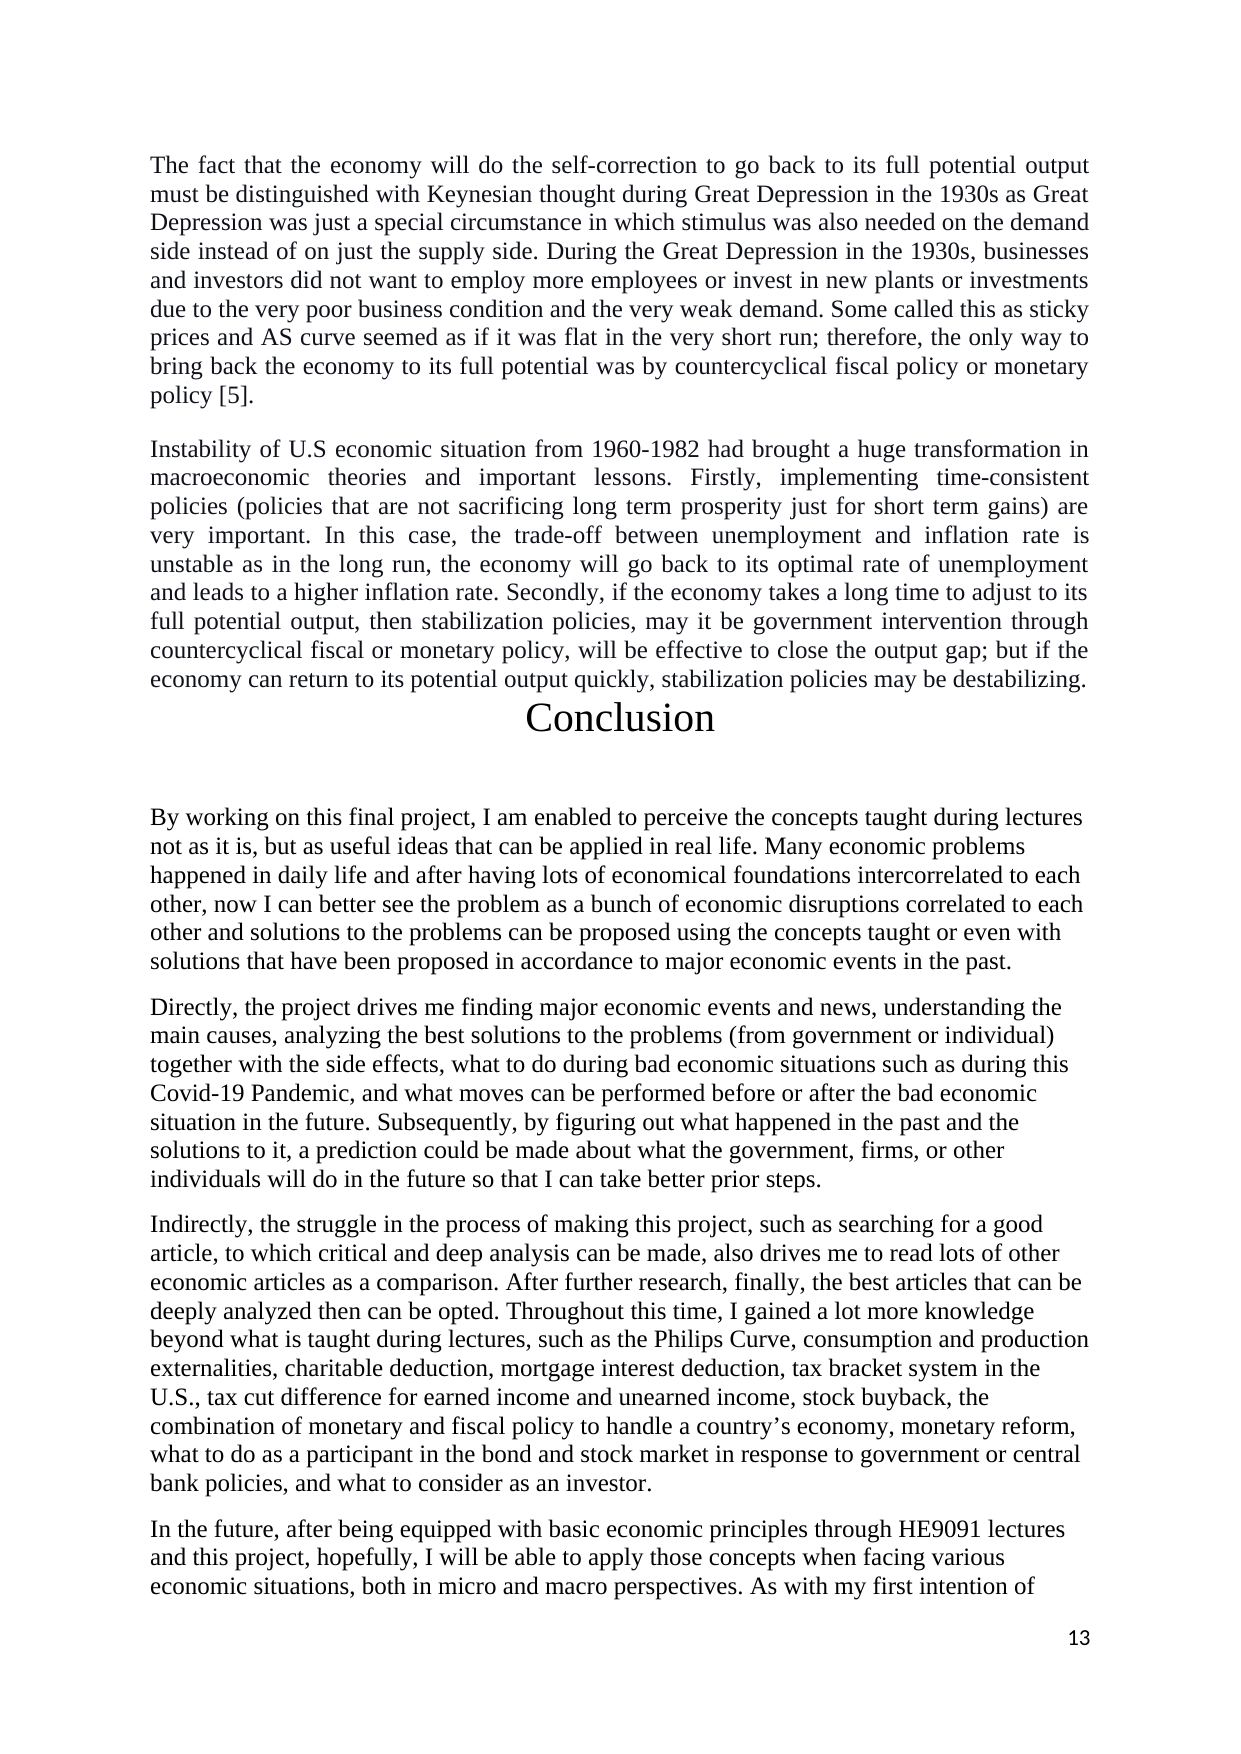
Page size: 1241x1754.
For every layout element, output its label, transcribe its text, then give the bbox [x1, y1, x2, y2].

text Conclusion [150, 692, 1090, 740]
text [150, 1514, 1090, 1600]
text Directly, the project drives me finding major economic events and news, understanding the main causes, analyzing the best solutions to the problems (from government or individual) together with the side effects, what to do during bad economic situations such as during this Covid-19 Pandemic, and what moves can be performed before or after the bad economic situation in the future. Subsequently, by figuring out what happened in the past and the solutions to it, a prediction could be made about what the government, firms, or other individuals will do in the future so that I can take better prior steps. [150, 992, 1090, 1193]
text The fact that the economy will do the self-correction to go back to its full potential output must be distinguished with Keynesian thought during Great Depression in the 1930s as Great Depression was just a special circumstance in which stimulus was also needed on the demand side instead of on just the supply side. During the Great Depression in the 1930s, businesses and investors did not want to employ more employees or invest in new plants or investments due to the very poor business condition and the very weak demand. Some called this as sticky prices and AS curve seemed as if it was flat in the very short run; therefore, the only way to bring back the economy to its full potential was by countercyclical fiscal policy or monetary policy [5]. [150, 150, 1090, 409]
text Instability of U.S economic situation from 1960-1982 had brought a huge transformation in macroeconomic theories and important lessons. Firstly, implementing time-consistent policies (policies that are not sacrificing long term prosperity just for short term gains) are very important. In this case, the trade-off between unemployment and inflation rate is unstable as in the long run, the economy will go back to its optimal rate of unemployment and leads to a higher inflation rate. Secondly, if the economy takes a long time to adjust to its full potential output, then stabilization policies, may it be government intervention through countercyclical fiscal or monetary policy, will be effective to close the output gap; but if the economy can return to its potential output quickly, stabilization policies may be destabilizing. [150, 434, 1090, 692]
text By working on this final project, I am enabled to perceive the concepts taught during lectures not as it is, but as useful ideas that can be applied in real life. Many economic problems happened in daily life and after having lots of economical foundations intercorrelated to each other, now I can better see the problem as a bunch of economic disruptions correlated to each other and solutions to the problems can be proposed using the concepts taught or even with solutions that have been proposed in accordance to major economic events in the past. [150, 802, 1090, 975]
text Indirectly, the struggle in the process of making this project, such as searching for a good article, to which critical and deep analysis can be made, also drives me to read lots of other economic articles as a comparison. After further research, finally, the best articles that can be deeply analyzed then can be opted. Throughout this time, I gained a lot more knowledge beyond what is taught during lectures, such as the Philips Curve, consumption and production externalities, charitable deduction, mortgage interest deduction, tax bracket system in the U.S., tax cut difference for earned income and unearned income, stock buyback, the combination of monetary and fiscal policy to handle a country’s economy, monetary reform, what to do as a participant in the bond and stock market in response to government or central bank policies, and what to consider as an investor. [150, 1209, 1090, 1497]
